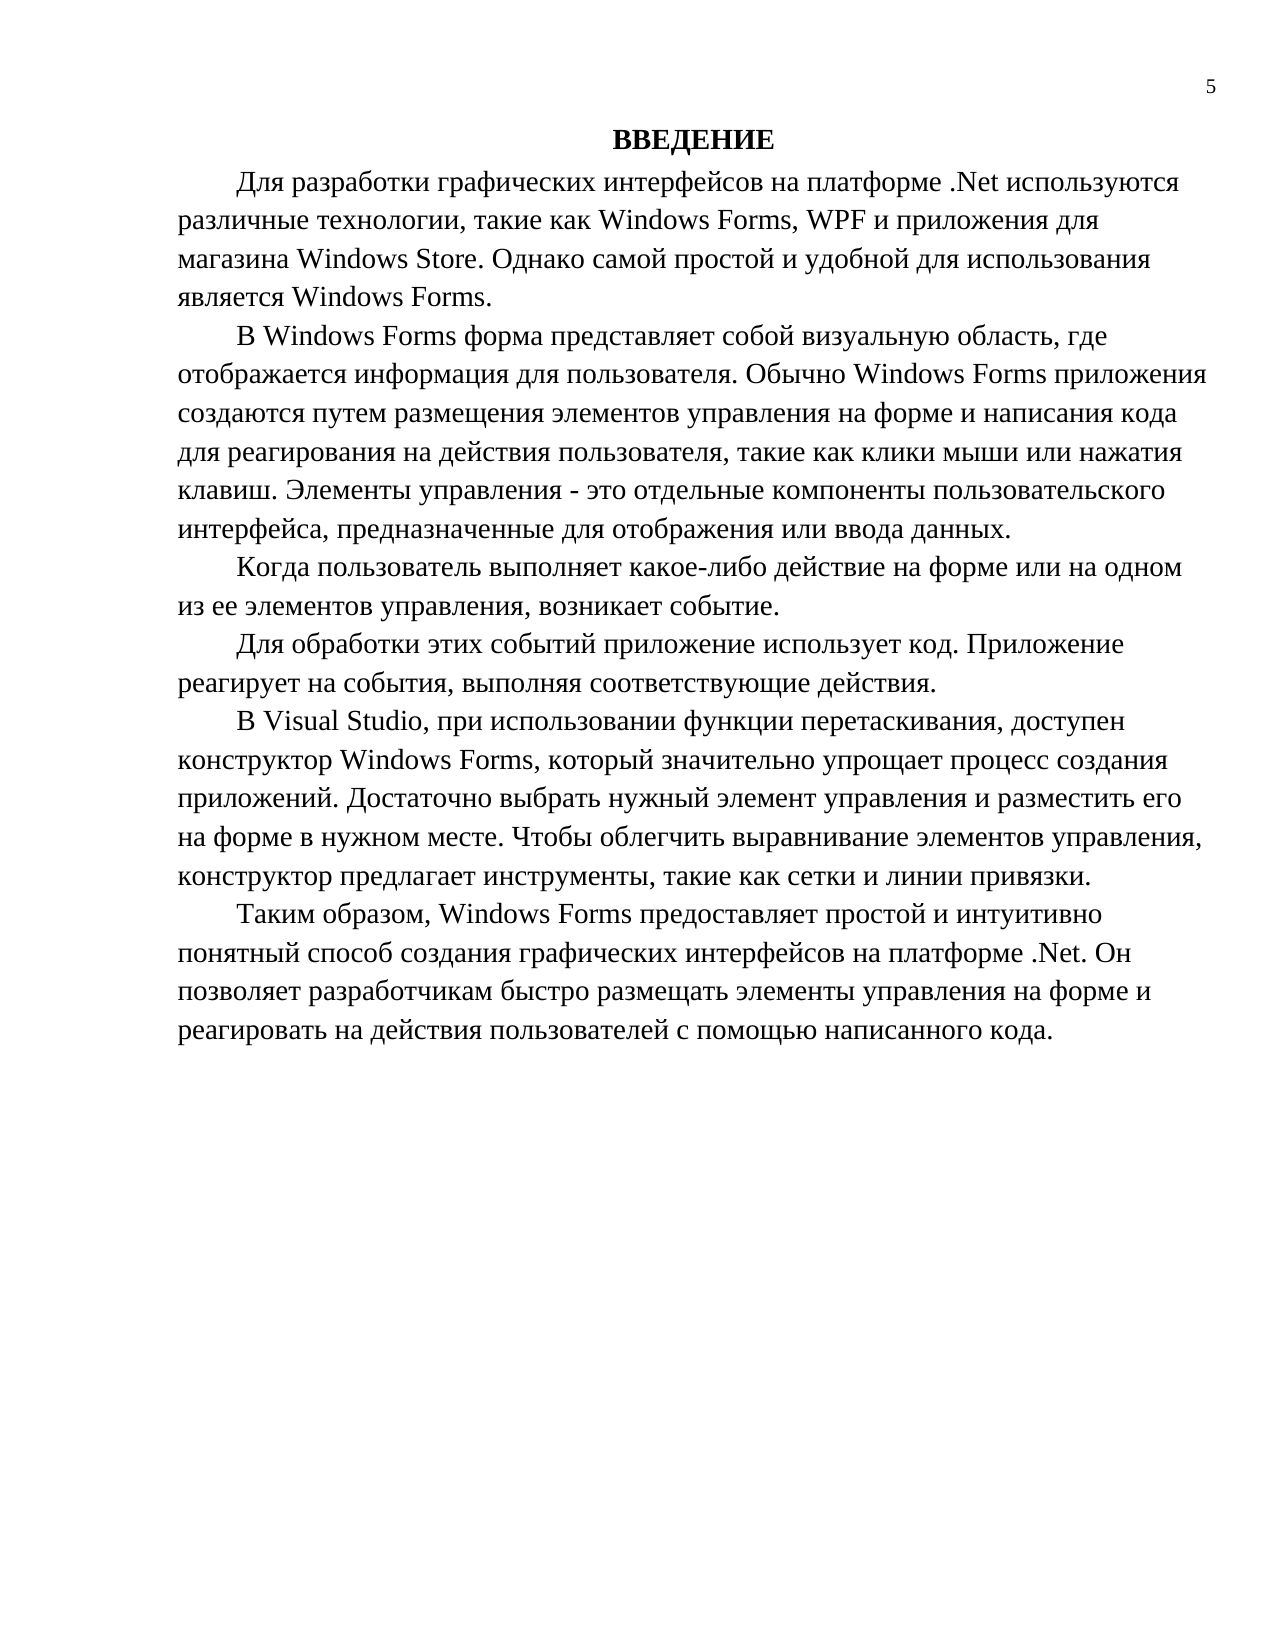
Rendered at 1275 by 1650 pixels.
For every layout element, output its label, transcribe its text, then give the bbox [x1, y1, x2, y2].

text Таким образом, Windows Forms предоставляет простой и интуитивно понятный способ создания графических интерфейсов на платформе .Net. Он позволяет разработчикам быстро размещать элементы управления на форме и реагировать на действия пользователей с помощью написанного кода. [177, 896, 1216, 1045]
text Для разработки графических интерфейсов на платформе .Net используются различные технологии, такие как Windows Forms, WPF и приложения для магазина Windows Store. Однако самой простой и удобной для использования является Windows Forms. [177, 164, 1216, 313]
text Когда пользователь выполняет какое-либо действие на форме или на одном из ее элементов управления, возникает событие. [177, 549, 1216, 621]
text В Windows Forms форма представляет собой визуальную область, где отображается информация для пользователя. Обычно Windows Forms приложения создаются путем размещения элементов управления на форме и написания кода для реагирования на действия пользователя, такие как клики мыши или нажатия клавиш. Элементы управления - это отдельные компоненты пользовательского интерфейса, предназначенные для отображения или ввода данных. [177, 318, 1216, 544]
text Для обработки этих событий приложение использует код. Приложение реагирует на события, выполняя соответствующие действия. [177, 626, 1216, 698]
text ВВЕДЕНИЕ [177, 122, 1210, 156]
text В Visual Studio, при использовании функции перетаскивания, доступен конструктор Windows Forms, который значительно упрощает процесс создания приложений. Достаточно выбрать нужный элемент управления и разместить его на форме в нужном месте. Чтобы облегчить выравнивание элементов управления, конструктор предлагает инструменты, такие как сетки и линии привязки. [177, 703, 1216, 891]
